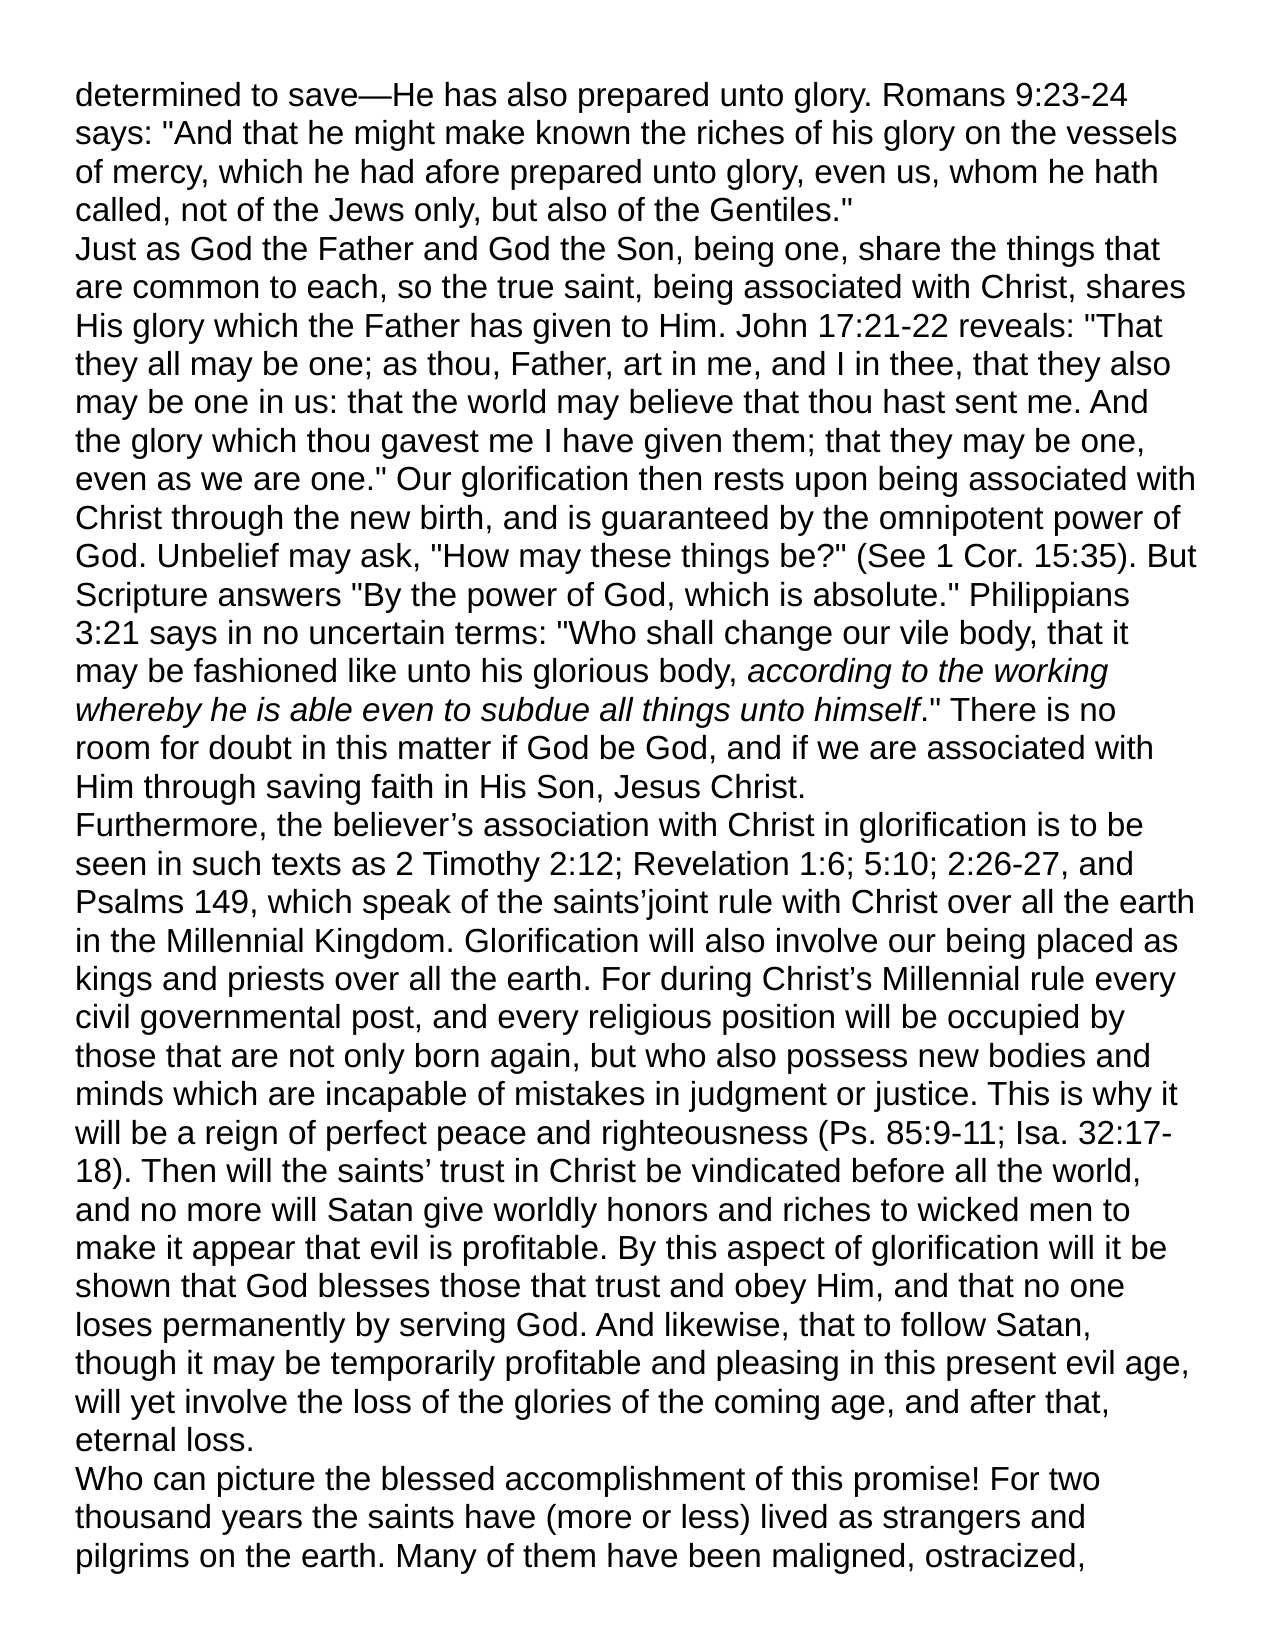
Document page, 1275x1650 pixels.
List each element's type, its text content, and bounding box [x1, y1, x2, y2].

text Furthermore, the believer’s association with Christ in glorification is to be seen in such texts as 2 Timothy 2:12; Revelation 1:6; 5:10; 2:26-27, and Psalms 149, which speak of the saints’joint rule with Christ over all the earth in the Millennial Kingdom. Glorification will also involve our being placed as kings and priests over all the earth. For during Christ’s Millennial rule every civil governmental post, and every religious position will be occupied by those that are not only born again, but who also possess new bodies and minds which are incapable of mistakes in judgment or justice. This is why it will be a reign of perfect peace and righteousness (Ps. 85:9-11; Isa. 32:17-18). Then will the saints’ trust in Christ be vindicated before all the world, and no more will Satan give worldly honors and riches to wicked men to make it appear that evil is profitable. By this aspect of glorification will it be shown that God blesses those that trust and obey Him, and that no one loses permanently by serving God. And likewise, that to follow Satan, though it may be temporarily profitable and pleasing in this present evil age, will yet involve the loss of the glories of the coming age, and after that, eternal loss. [75, 805, 1200, 1459]
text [75, 75, 1200, 229]
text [75, 1459, 1200, 1574]
text Just as God the Father and God the Son, being one, share the things that are common to each, so the true saint, being associated with Christ, shares His glory which the Father has given to Him. John 17:21-22 reveals: "That they all may be one; as thou, Father, art in me, and I in thee, that they also may be one in us: that the world may believe that thou hast sent me. And the glory which thou gavest me I have given them; that they may be one, even as we are one." Our glorification then rests upon being associated with Christ through the new birth, and is guaranteed by the omnipotent power of God. Unbelief may ask, "How may these things be?" (See 1 Cor. 15:35). But Scripture answers "By the power of God, which is absolute." Philippians 3:21 says in no uncertain terms: "Who shall change our vile body, that it may be fashioned like unto his glorious body, according to the working whereby he is able even to subdue all things unto himself." There is no room for doubt in this matter if God be God, and if we are associated with Him through saving faith in His Son, Jesus Christ. [75, 229, 1200, 805]
